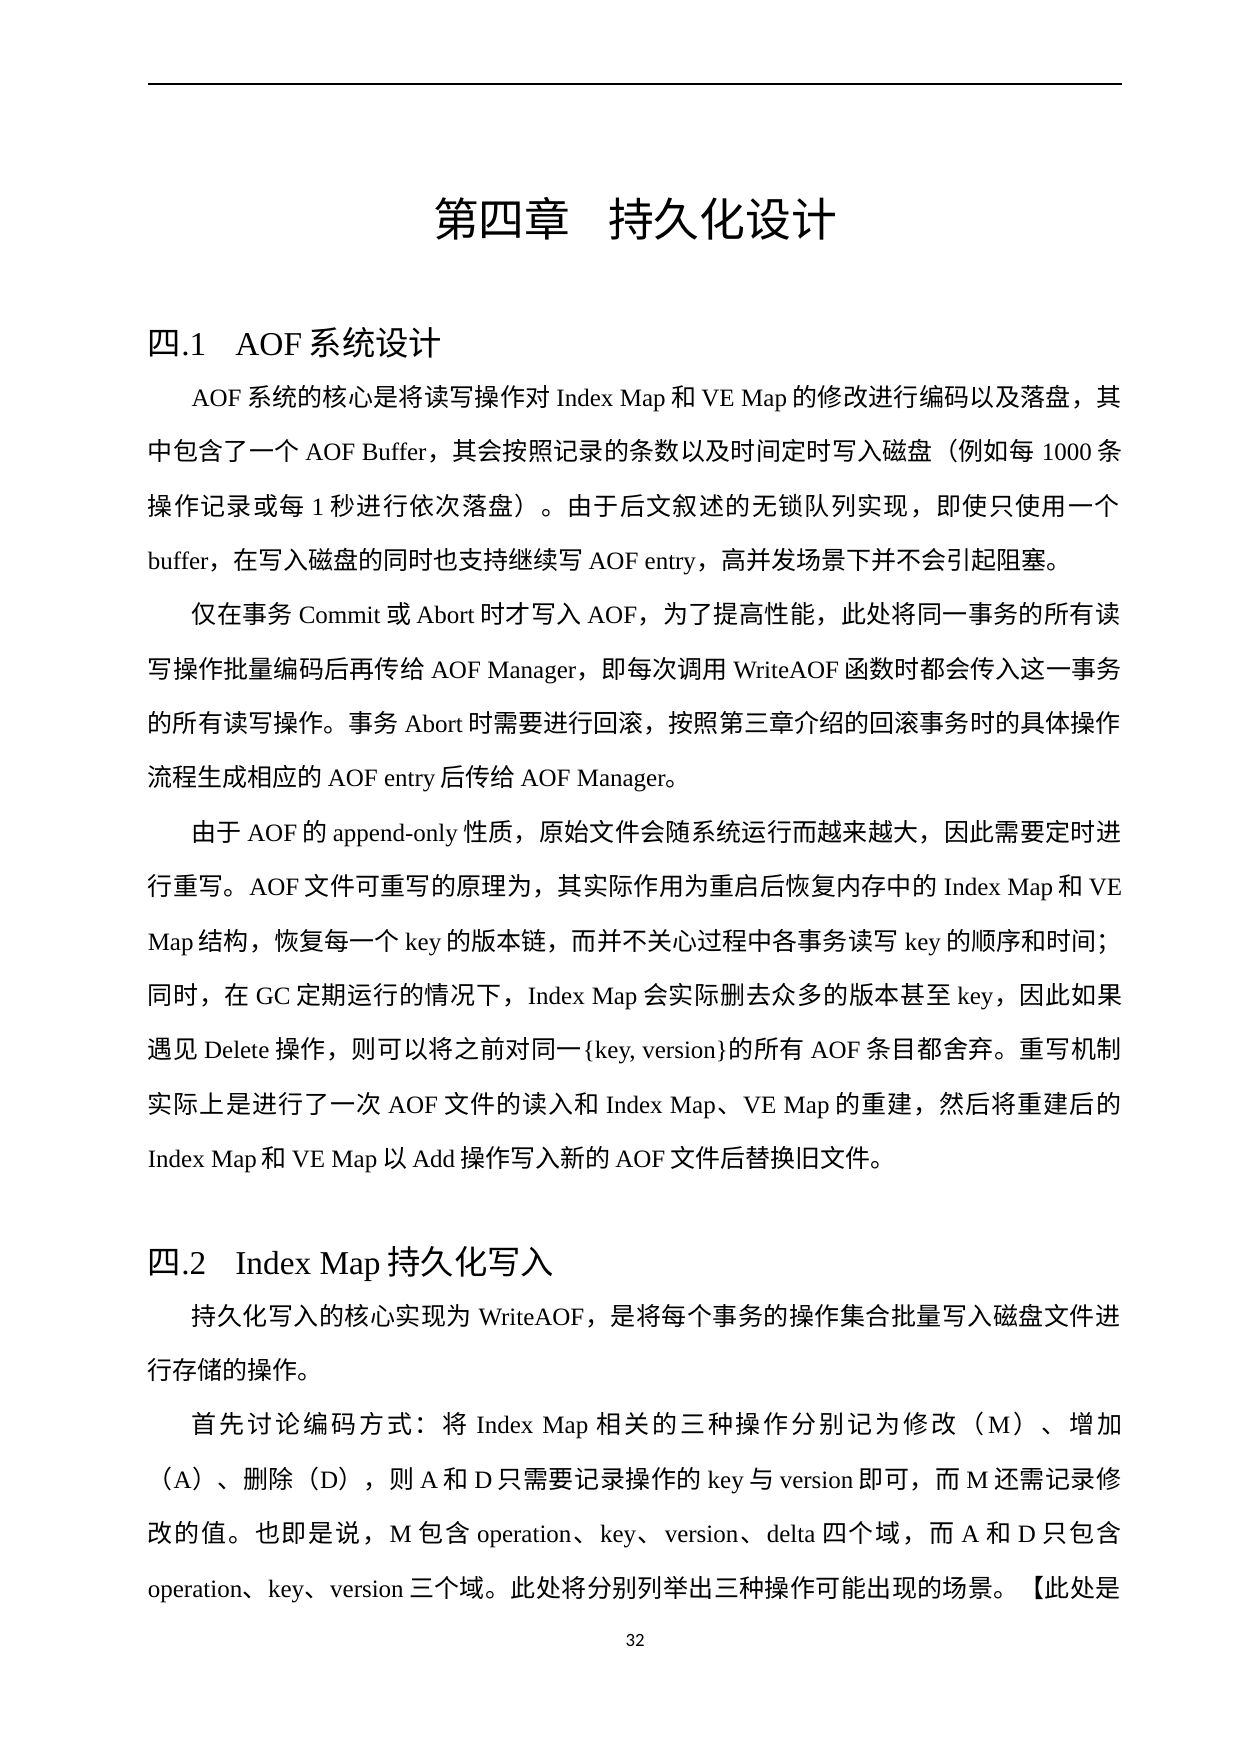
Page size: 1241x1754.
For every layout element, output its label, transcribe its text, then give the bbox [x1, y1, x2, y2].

text 由于AOF的append-only性质，原始文件会随系统运行而越来越大，因此需要定时进行重写。AOF文件可重写的原理为，其实际作用为重启后恢复内存中的Index Map和VE Map结构，恢复每一个key的版本链，而并不关心过程中各事务读写key的顺序和时间；同时，在GC定期运行的情况下，Index Map会实际删去众多的版本甚至key，因此如果遇见Delete操作，则可以将之前对同一{key, version}的所有AOF条目都舍弃。重写机制实际上是进行了一次AOF文件的读入和Index Map、VE Map的重建，然后将重建后的Index Map和VE Map以Add操作写入新的AOF文件后替换旧文件。 [148, 812, 1122, 1175]
text 持久化写入的核心实现为WriteAOF，是将每个事务的操作集合批量写入磁盘文件进行存储的操作。 [148, 1296, 1122, 1387]
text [148, 1405, 1122, 1604]
text 仅在事务Commit或Abort时才写入AOF，为了提高性能，此处将同一事务的所有读写操作批量编码后再传给AOF Manager，即每次调用WriteAOF函数时都会传入这一事务的所有读写操作。事务Abort时需要进行回滚，按照第三章介绍的回滚事务时的具体操作流程生成相应的AOF entry后传给AOF Manager。 [148, 595, 1122, 794]
subtitle 持久化设计 [148, 183, 1122, 249]
subtitle AOF系统设计 [148, 317, 1122, 365]
subtitle Index Map持久化写入 [148, 1236, 1122, 1284]
text AOF系统的核心是将读写操作对Index Map和VE Map的修改进行编码以及落盘，其中包含了一个AOF Buffer，其会按照记录的条数以及时间定时写入磁盘（例如每1000条操作记录或每1秒进行依次落盘）。由于后文叙述的无锁队列实现，即使只使用一个buffer，在写入磁盘的同时也支持继续写AOF entry，高并发场景下并不会引起阻塞。 [148, 377, 1122, 577]
